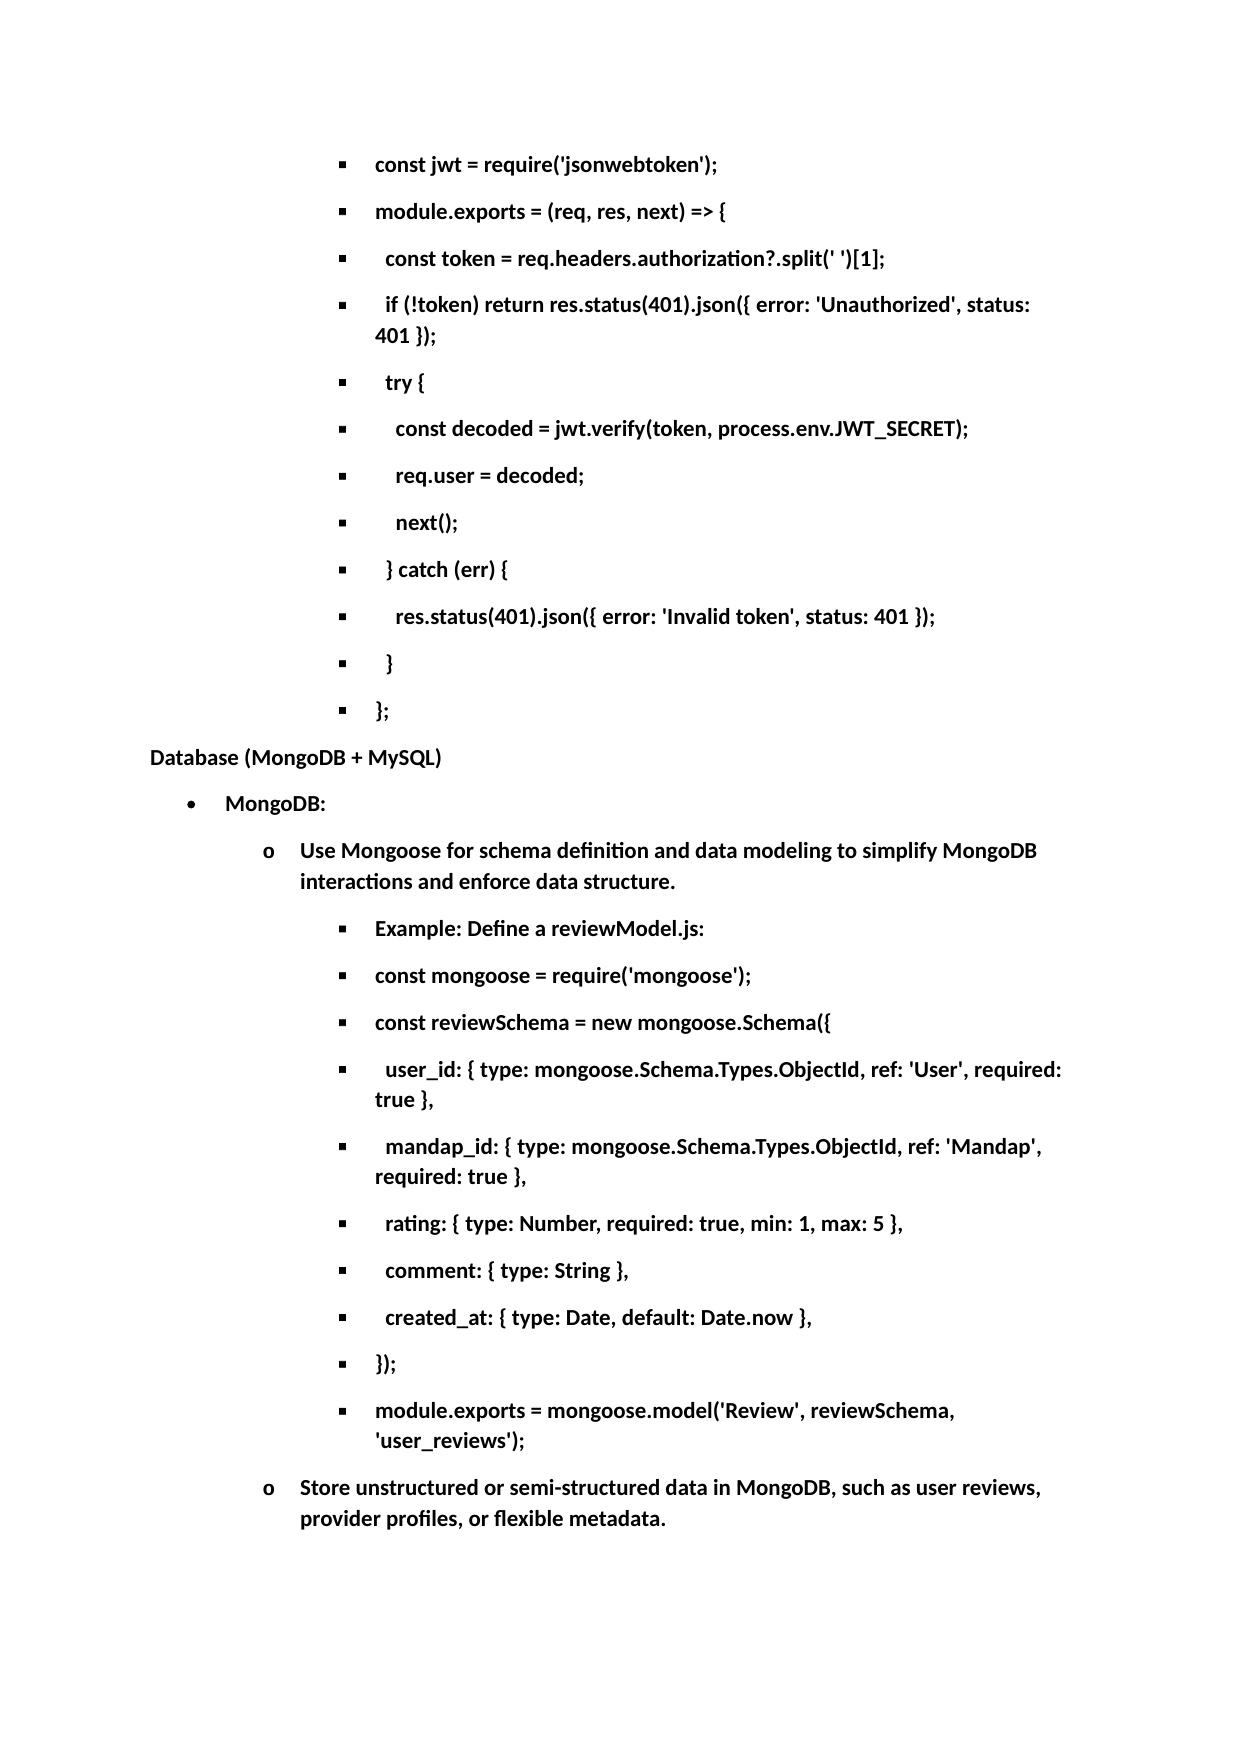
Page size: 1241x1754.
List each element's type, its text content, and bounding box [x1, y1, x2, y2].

list comment: { type: String }, [337, 1256, 1090, 1284]
list mandap_id: { type: mongoose.Schema.Types.ObjectId, ref: 'Mandap', required: true }, [337, 1132, 1090, 1190]
list created_at: { type: Date, default: Date.now }, [337, 1303, 1090, 1331]
list module.exports = (req, res, next) => { [337, 197, 1090, 225]
list Store unstructured or semi-structured data in MongoDB, such as user reviews, provider profiles, or flexible metadata. [262, 1473, 1090, 1532]
list const decoded = jwt.verify(token, process.env.JWT_SECRET); [337, 414, 1090, 443]
list rating: { type: Number, required: true, min: 1, max: 5 }, [337, 1209, 1090, 1237]
list module.exports = mongoose.model('Review', reviewSchema, 'user_reviews'); [337, 1396, 1090, 1454]
list MongoDB: [187, 789, 1090, 818]
list }); [337, 1349, 1090, 1377]
list const reviewSchema = new mongoose.Schema({ [337, 1008, 1090, 1036]
text Database (MongoDB + MySQL) [150, 743, 1090, 771]
list try { [337, 368, 1090, 396]
list res.status(401).json({ error: 'Invalid token', status: 401 }); [337, 602, 1090, 630]
list user_id: { type: mongoose.Schema.Types.ObjectId, ref: 'User', required: true }, [337, 1055, 1090, 1113]
list req.user = decoded; [337, 461, 1090, 489]
list next(); [337, 508, 1090, 536]
list } [337, 649, 1090, 677]
list } catch (err) { [337, 555, 1090, 583]
list if (!token) return res.status(401).json({ error: 'Unauthorized', status: 401 }); [337, 291, 1090, 349]
list Example: Define a reviewModel.js: [337, 914, 1090, 942]
list }; [337, 696, 1090, 724]
list const token = req.headers.authorization?.split(' ')[1]; [337, 244, 1090, 272]
list const jwt = require('jsonwebtoken'); [337, 150, 1090, 178]
list Use Mongoose for schema definition and data modeling to simplify MongoDB interactions and enforce data structure. [262, 836, 1090, 895]
list const mongoose = require('mongoose'); [337, 961, 1090, 989]
